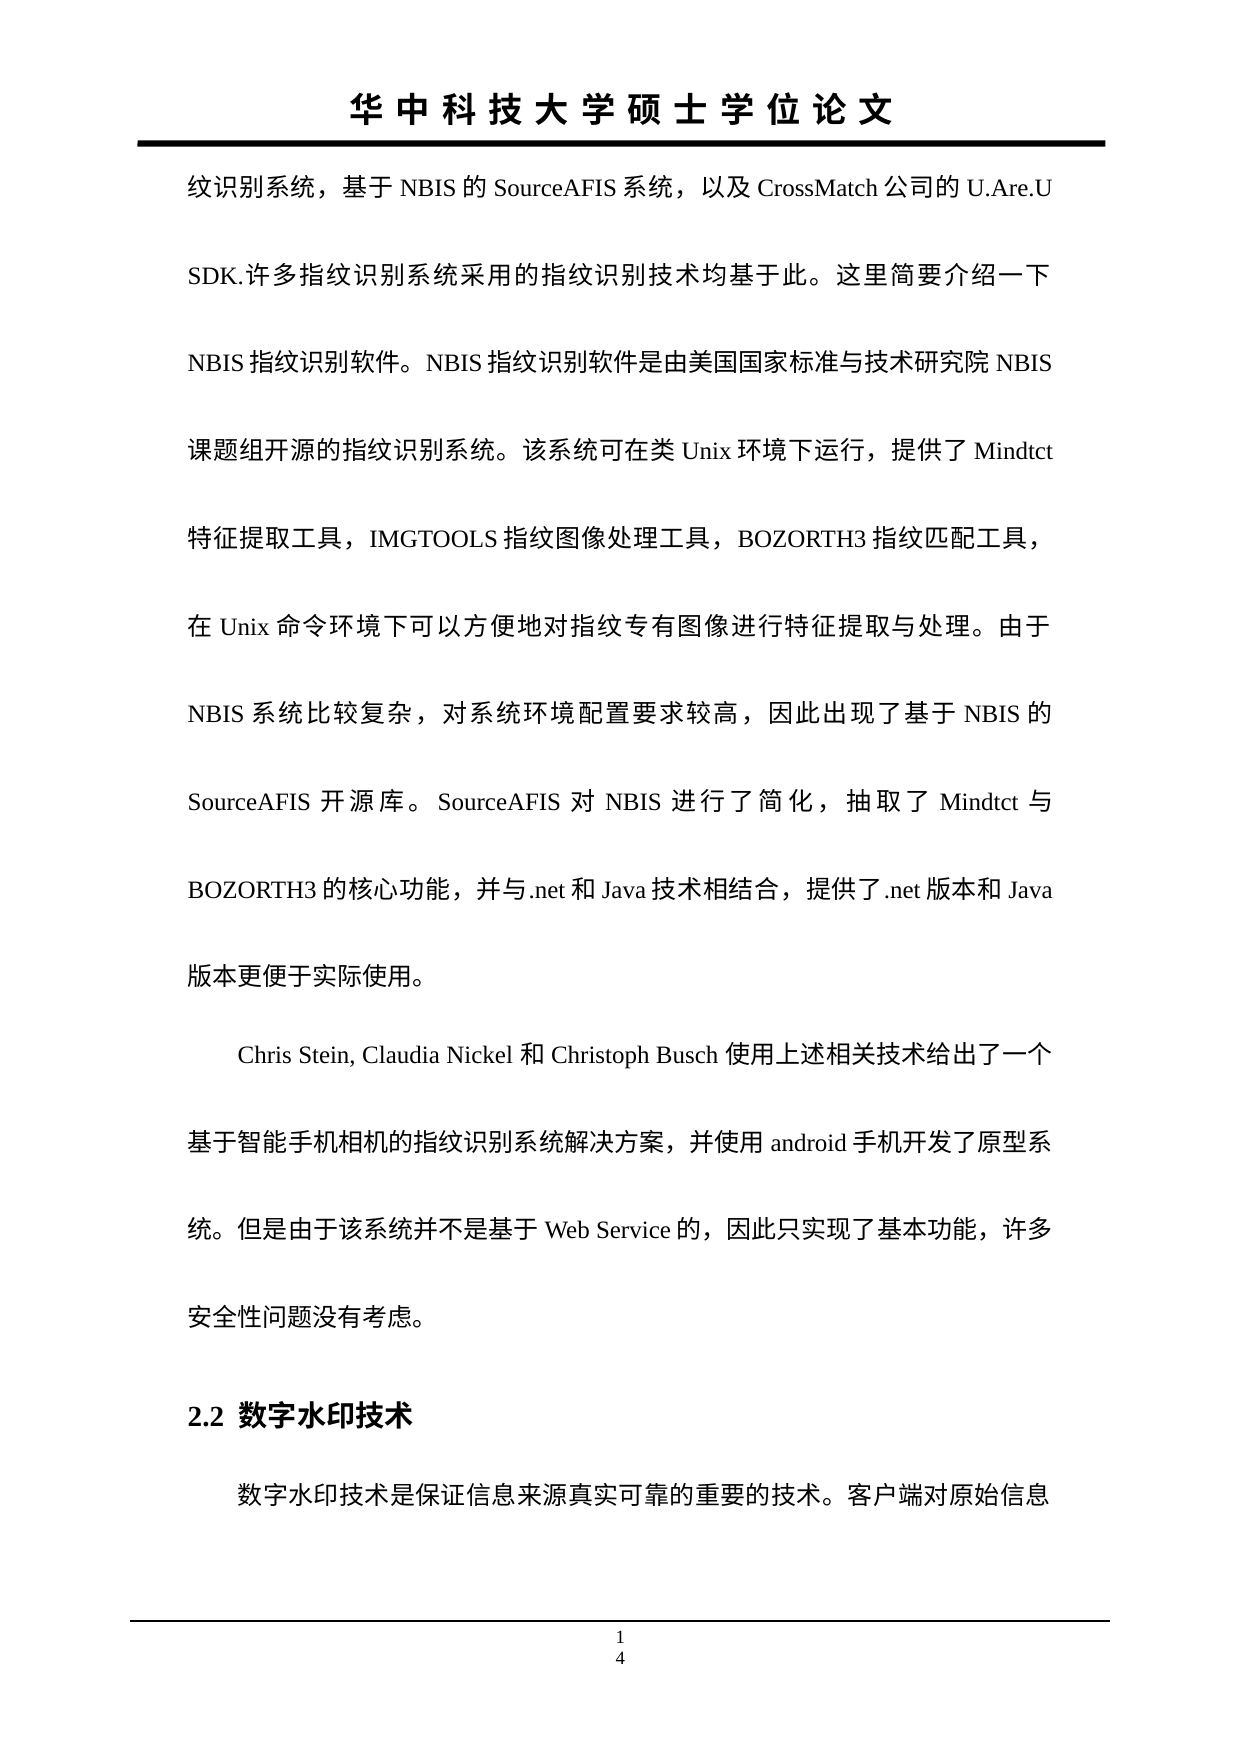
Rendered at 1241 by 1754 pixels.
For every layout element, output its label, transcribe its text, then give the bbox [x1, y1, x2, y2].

text Chris Stein, Claudia Nickel 和 Christoph Busch 使用上述相关技术给出了一个基于智能手机相机的指纹识别系统解决方案，并使用android手机开发了原型系统。但是由于该系统并不是基于Web Service的，因此只实现了基本功能，许多安全性问题没有考虑。 [187, 1020, 1053, 1348]
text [187, 1461, 1053, 1526]
text 数字水印技术 [187, 1382, 1053, 1447]
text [187, 153, 1053, 1007]
